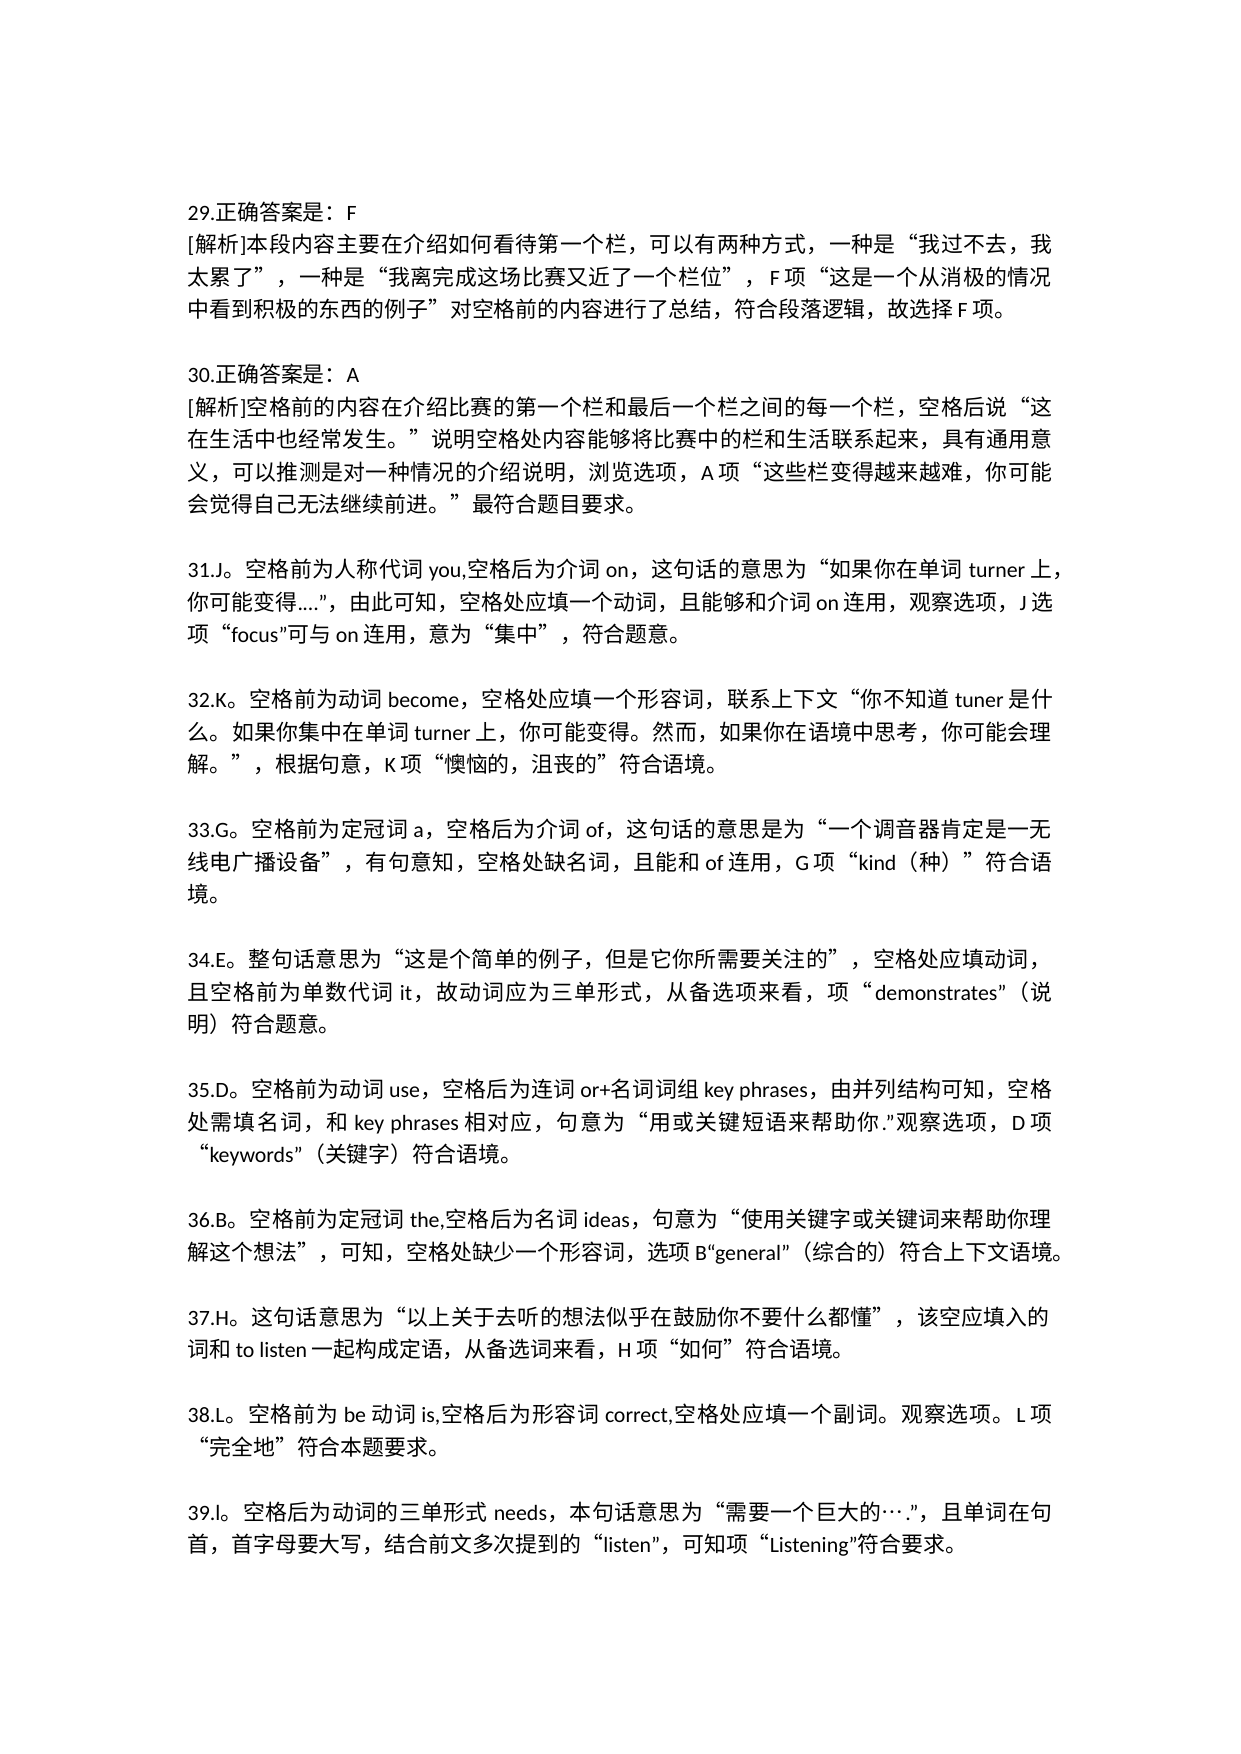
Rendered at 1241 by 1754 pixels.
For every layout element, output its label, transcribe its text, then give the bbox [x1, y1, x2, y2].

text [解析]空格前的内容在介绍比赛的第一个栏和最后一个栏之间的每一个栏，空格后说“这在生活中也经常发生。”说明空格处内容能够将比赛中的栏和生活联系起来，具有通用意义，可以推测是对一种情况的介绍说明，浏览选项，A项“这些栏变得越来越难，你可能会觉得自己无法继续前进。”最符合题目要求。 [187, 389, 1053, 519]
text 38.L。空格前为be动词is,空格后为形容词correct,空格处应填一个副词。观察选项。L项“完全地”符合本题要求。 [187, 1397, 1053, 1462]
text 29.正确答案是：F [187, 194, 1053, 227]
text [解析]本段内容主要在介绍如何看待第一个栏，可以有两种方式，一种是“我过不去，我太累了”，一种是“我离完成这场比赛又近了一个栏位”，F项“这是一个从消极的情况中看到积极的东西的例子”对空格前的内容进行了总结，符合段落逻辑，故选择F项。 [187, 227, 1053, 324]
text 33.G。空格前为定冠词a，空格后为介词of，这句话的意思是为“一个调音器肯定是一无线电广播设备”，有句意知，空格处缺名词，且能和of连用，G项“kind（种）”符合语境。 [187, 812, 1053, 909]
text 31.J。空格前为人称代词you,空格后为介词on，这句话的意思为“如果你在单词turner上，你可能变得.…”，由此可知，空格处应填一个动词，且能够和介词on连用，观察选项，J选项“focus”可与on连用，意为“集中”，符合题意。 [187, 552, 1053, 649]
text 39.l。空格后为动词的三单形式needs，本句话意思为“需要一个巨大的….”，且单词在句首，首字母要大写，结合前文多次提到的“listen”，可知项“Listening”符合要求。 [187, 1494, 1053, 1559]
text 37.H。这句话意思为“以上关于去听的想法似乎在鼓励你不要什么都懂”，该空应填入的词和to listen一起构成定语，从备选词来看，H项“如何”符合语境。 [187, 1299, 1053, 1364]
text 30.正确答案是：A [187, 357, 1053, 389]
text 36.B。空格前为定冠词the,空格后为名词ideas，句意为“使用关键字或关键词来帮助你理解这个想法”，可知，空格处缺少一个形容词，选项B“general”（综合的）符合上下文语境。 [187, 1202, 1053, 1267]
text 35.D。空格前为动词use，空格后为连词or+名词词组key phrases，由并列结构可知，空格处需填名词，和key phrases相对应，句意为“用或关键短语来帮助你.”观察选项，D项“keywords”（关键字）符合语境。 [187, 1072, 1053, 1169]
text 34.E。整句话意思为“这是个简单的例子，但是它你所需要关注的”，空格处应填动词，且空格前为单数代词it，故动词应为三单形式，从备选项来看，项“demonstrates”（说明）符合题意。 [187, 942, 1053, 1039]
text 32.K。空格前为动词become，空格处应填一个形容词，联系上下文“你不知道tuner是什么。如果你集中在单词turner上，你可能变得。然而，如果你在语境中思考，你可能会理解。”，根据句意，K项“懊恼的，沮丧的”符合语境。 [187, 682, 1053, 779]
